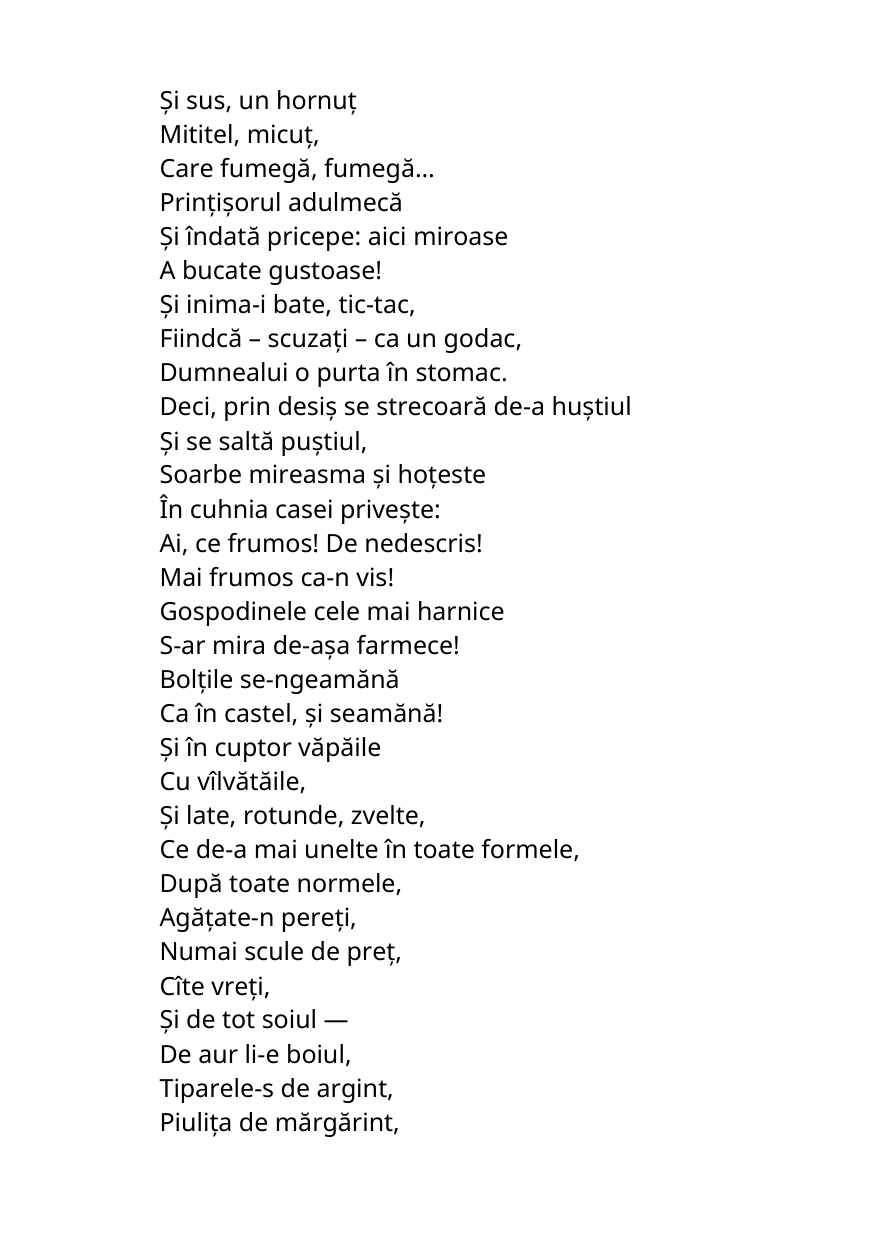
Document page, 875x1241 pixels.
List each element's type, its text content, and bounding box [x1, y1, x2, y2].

text Bolţile se-ngeamănă [159, 662, 799, 696]
text Mititel, micuţ, [159, 117, 799, 151]
text S-ar mira de-aşa farmece! [159, 627, 799, 662]
text Şi se saltă puştiul, [159, 423, 799, 457]
text Agăţate-n pereţi, [159, 900, 799, 934]
text Ce de-a mai unelte în toate formele, [159, 832, 799, 866]
text Ca în castel, şi seamănă! [159, 696, 799, 730]
text Care fumegă, fumegă… [159, 151, 799, 185]
text Deci, prin desiş se strecoară de-a huştiul [159, 389, 799, 423]
text A bucate gustoase! [159, 253, 799, 287]
text După toate normele, [159, 866, 799, 900]
text Dumnealui o purta în stomac. [159, 355, 799, 389]
text Şi îndată pricepe: aici miroase [159, 219, 799, 253]
text Şi de tot soiul — [159, 1002, 799, 1036]
text În cuhnia casei priveşte: [159, 491, 799, 525]
text Soarbe mireasma şi hoţeste [159, 457, 799, 491]
text Tiparele-s de argint, [159, 1070, 799, 1104]
text Prinţişorul adulmecă [159, 185, 799, 219]
text Ai, ce frumos! De nedescris! [159, 525, 799, 559]
text Cîte vreţi, [159, 968, 799, 1002]
text Mai frumos ca-n vis! [159, 559, 799, 593]
text Şi late, rotunde, zvelte, [159, 798, 799, 832]
text Numai scule de preţ, [159, 934, 799, 968]
text Fiindcă – scuzaţi – ca un godac, [159, 321, 799, 355]
text Şi în cuptor văpăile [159, 730, 799, 764]
text De aur li-e boiul, [159, 1036, 799, 1070]
text Şi inima-i bate, tic-tac, [159, 287, 799, 321]
text Şi sus, un hornuţ [159, 82, 799, 117]
text Gospodinele cele mai harnice [159, 593, 799, 627]
text Cu vîlvătăile, [159, 764, 799, 798]
text Piuliţa de mărgărint, [159, 1104, 799, 1138]
